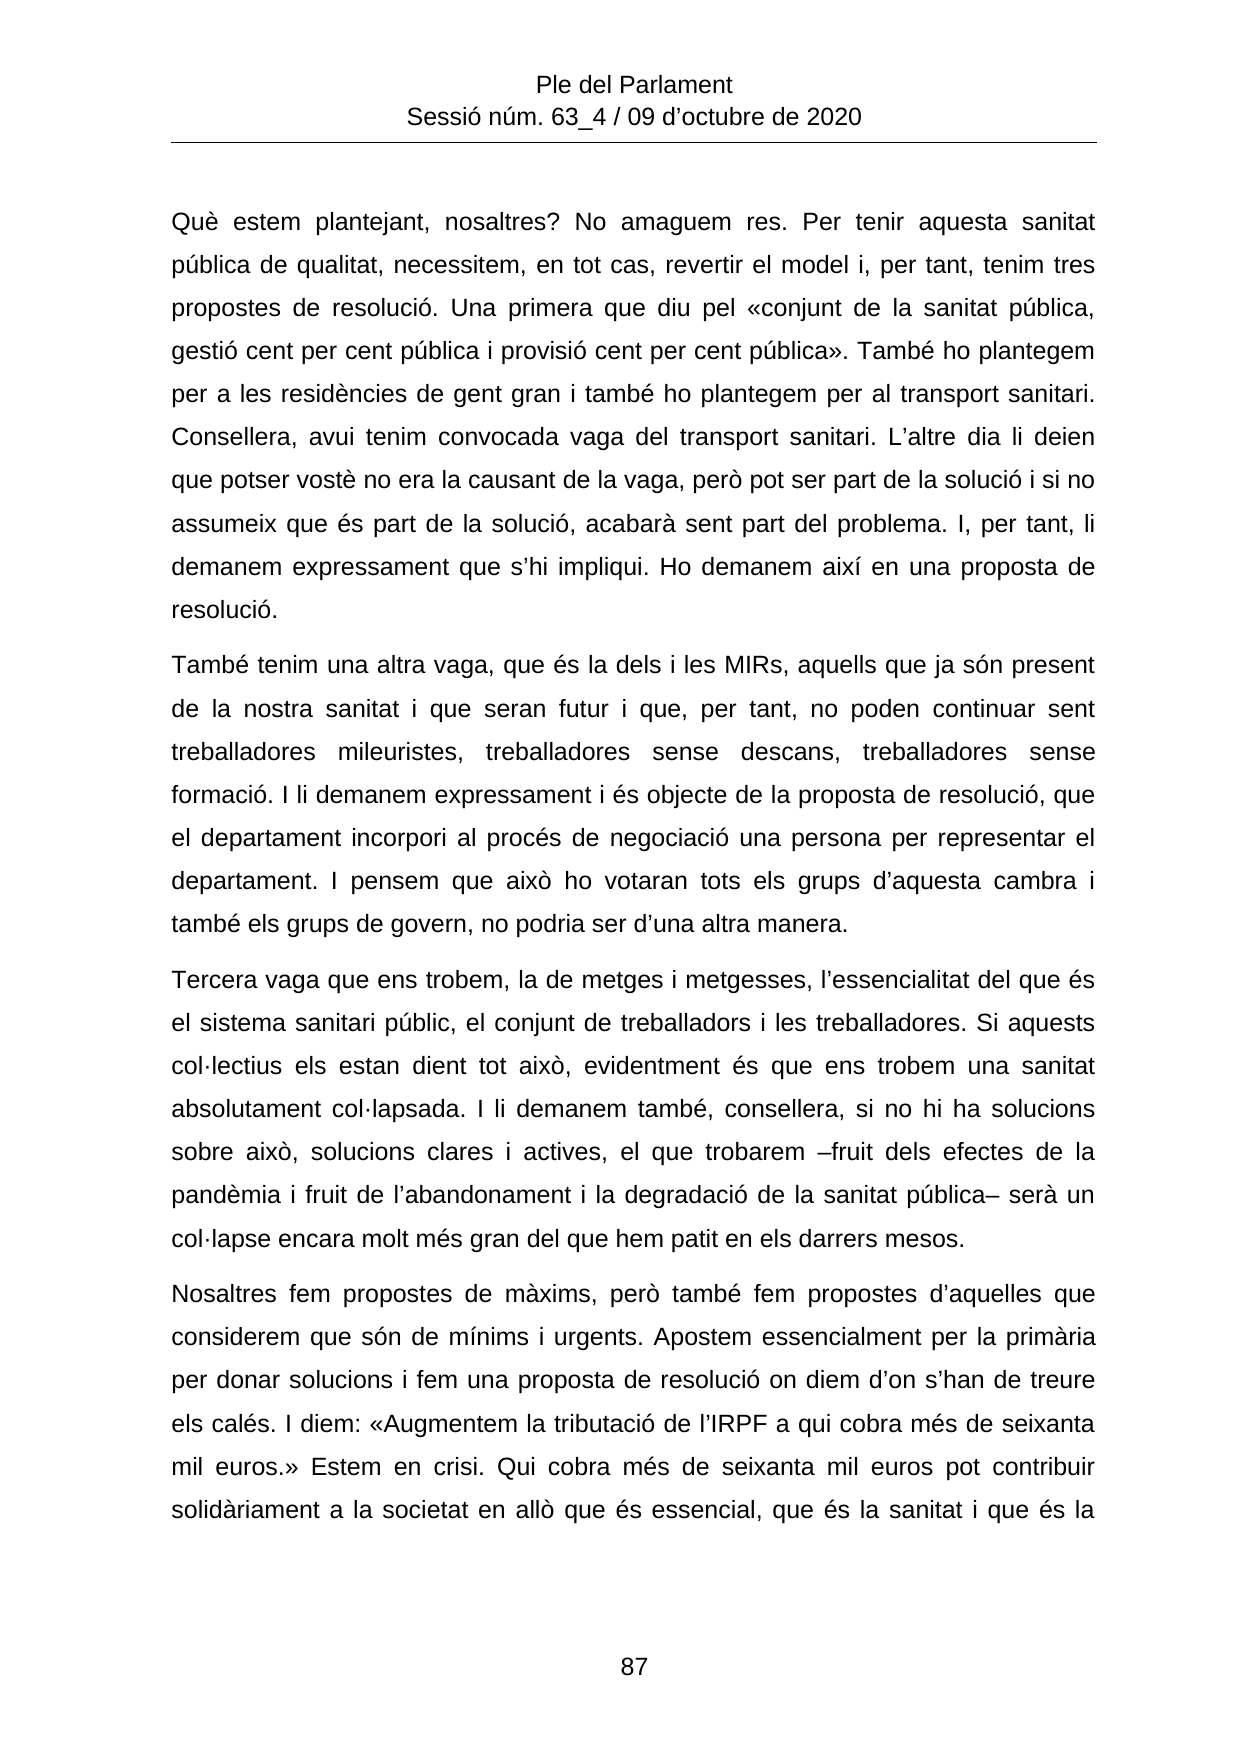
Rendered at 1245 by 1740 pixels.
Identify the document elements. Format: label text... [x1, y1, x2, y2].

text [171, 1279, 1097, 1524]
text Tercera vaga que ens trobem, la de metges i metgesses, l’essencialitat del que és el sistema sanitari públic, el conjunt de treballadors i les treballadores. Si aquests col·lectius els estan dient tot això, evidentment és que ens trobem una sanitat absolutament col·lapsada. I li demanem també, consellera, si no hi ha solucions sobre això, solucions clares i actives, el que trobarem –fruit dels efectes de la pandèmia i fruit de l’abandonament i la degradació de la sanitat pública– serà un col·lapse encara molt més gran del que hem patit en els darrers mesos. [171, 965, 1097, 1252]
text També tenim una altra vaga, que és la dels i les MIRs, aquells que ja són present de la nostra sanitat i que seran futur i que, per tant, no poden continuar sent treballadores mileuristes, treballadores sense descans, treballadores sense formació. I li demanem expressament i és objecte de la proposta de resolució, que el departament incorpori al procés de negociació una persona per representar el departament. I pensem que això ho votaran tots els grups d’aquesta cambra i també els grups de govern, no podria ser d’una altra manera. [171, 651, 1097, 938]
text Què estem plantejant, nosaltres? No amaguem res. Per tenir aquesta sanitat pública de qualitat, necessitem, en tot cas, revertir el model i, per tant, tenim tres propostes de resolució. Una primera que diu pel «conjunt de la sanitat pública, gestió cent per cent pública i provisió cent per cent pública». També ho plantegem per a les residències de gent gran i també ho plantegem per al transport sanitari. Consellera, avui tenim convocada vaga del transport sanitari. L’altre dia li deien que potser vostè no era la causant de la vaga, però pot ser part de la solució i si no assumeix que és part de la solució, acabarà sent part del problema. I, per tant, li demanem expressament que s’hi impliqui. Ho demanem així en una proposta de resolució. [171, 207, 1097, 624]
